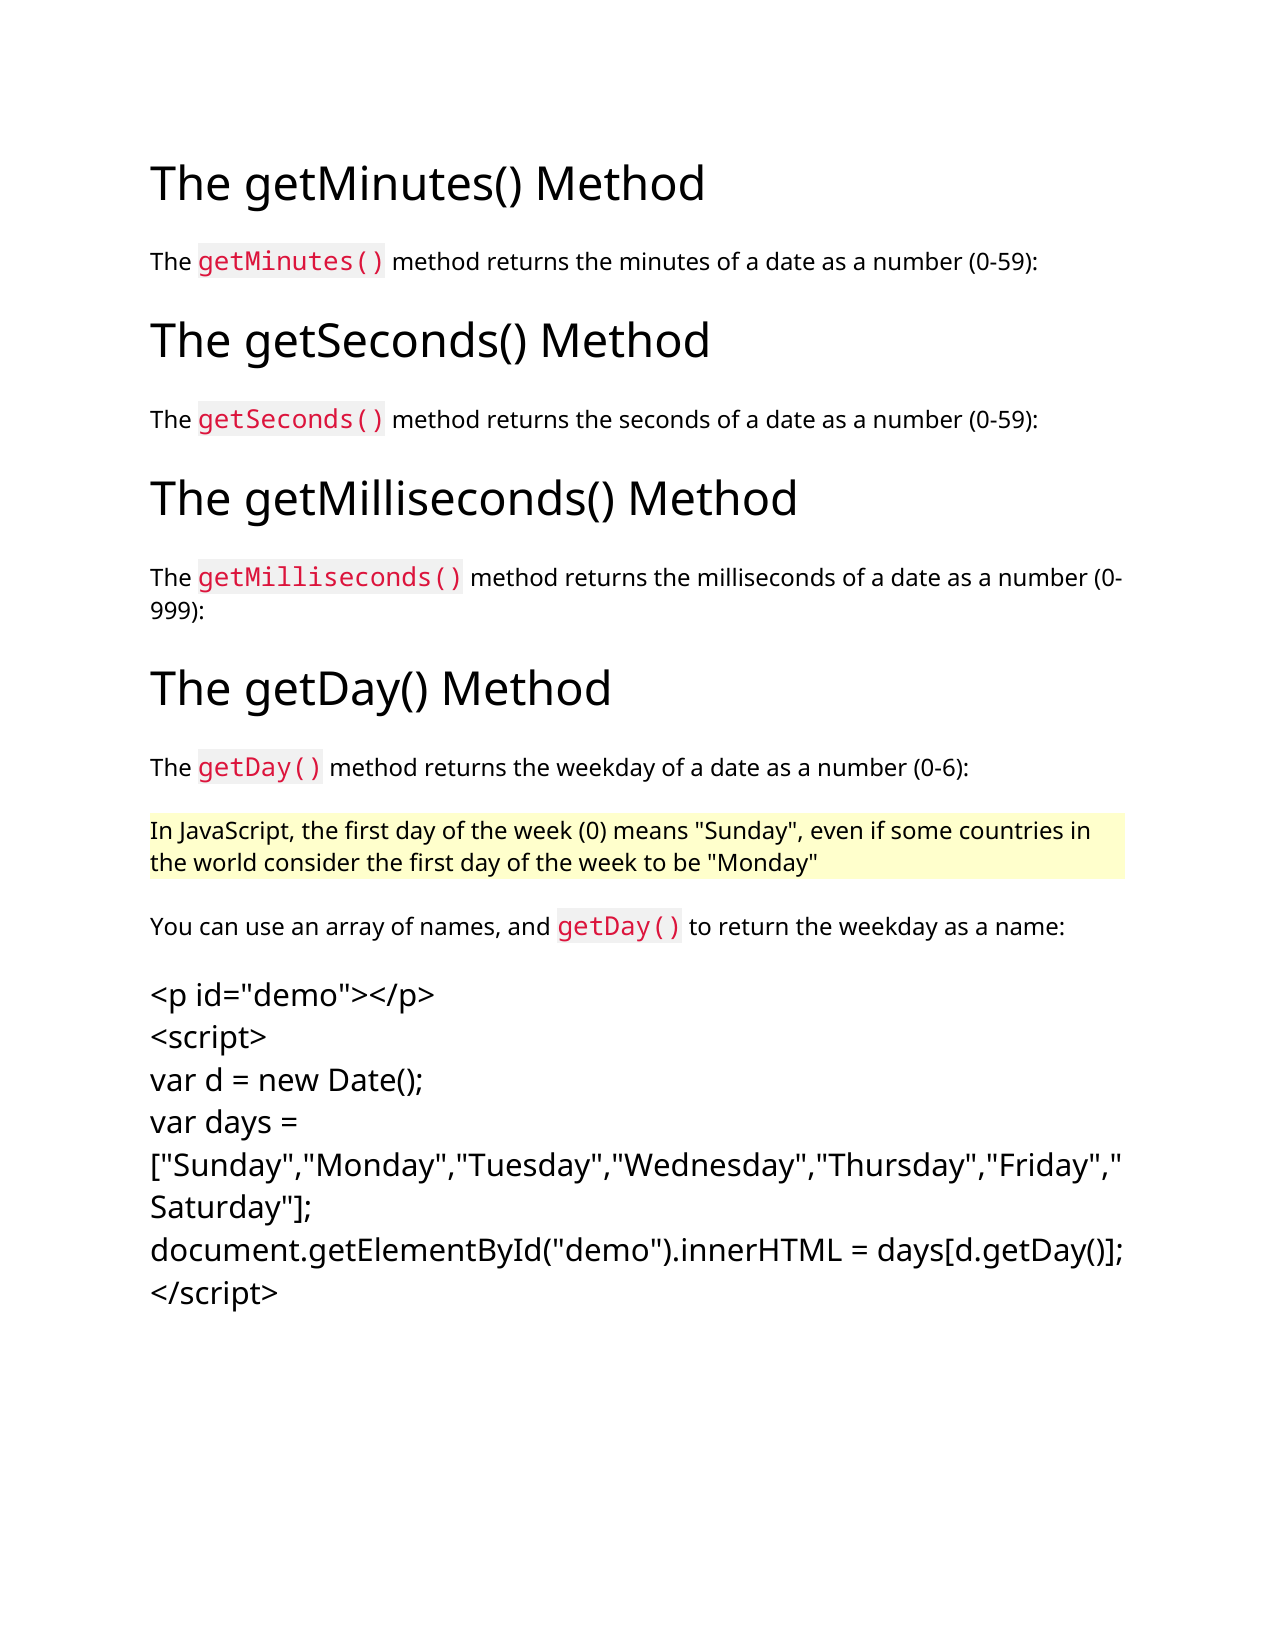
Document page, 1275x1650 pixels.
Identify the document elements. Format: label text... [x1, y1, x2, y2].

text In JavaScript, the first day of the week (0) means "Sunday", even if some countries in the world consider the first day of the week to be "Monday" [150, 813, 1125, 879]
text <script> [150, 1015, 1125, 1058]
subtitle The getSeconds() Method [150, 308, 1125, 372]
text </script> [150, 1271, 1125, 1313]
text You can use an array of names, and getDay() to return the weekday as a name: [150, 908, 557, 943]
subtitle The getDay() Method [150, 656, 1125, 719]
text <p id="demo"></p> [150, 972, 1125, 1015]
text The getDay() method returns the weekday of a date as a number (0-6): [323, 749, 1125, 784]
text var d = new Date(); [150, 1058, 1125, 1100]
text The getSeconds() method returns the seconds of a date as a number (0-59): [385, 401, 1125, 436]
text document.getElementById("demo").innerHTML = days[d.getDay()]; [150, 1228, 1125, 1271]
subtitle The getMilliseconds() Method [150, 465, 1125, 529]
subtitle The getMinutes() Method [150, 150, 1125, 214]
text You can use an array of names, and getDay() to return the weekday as a name: [682, 908, 1125, 943]
text The getMinutes() method returns the minutes of a date as a number (0-59): [385, 243, 1125, 278]
text var days = ["Sunday","Monday","Tuesday","Wednesday","Thursday","Friday","Saturday"]; [150, 1100, 1125, 1228]
text The getMilliseconds() method returns the milliseconds of a date as a number (0-999): [150, 558, 1125, 627]
